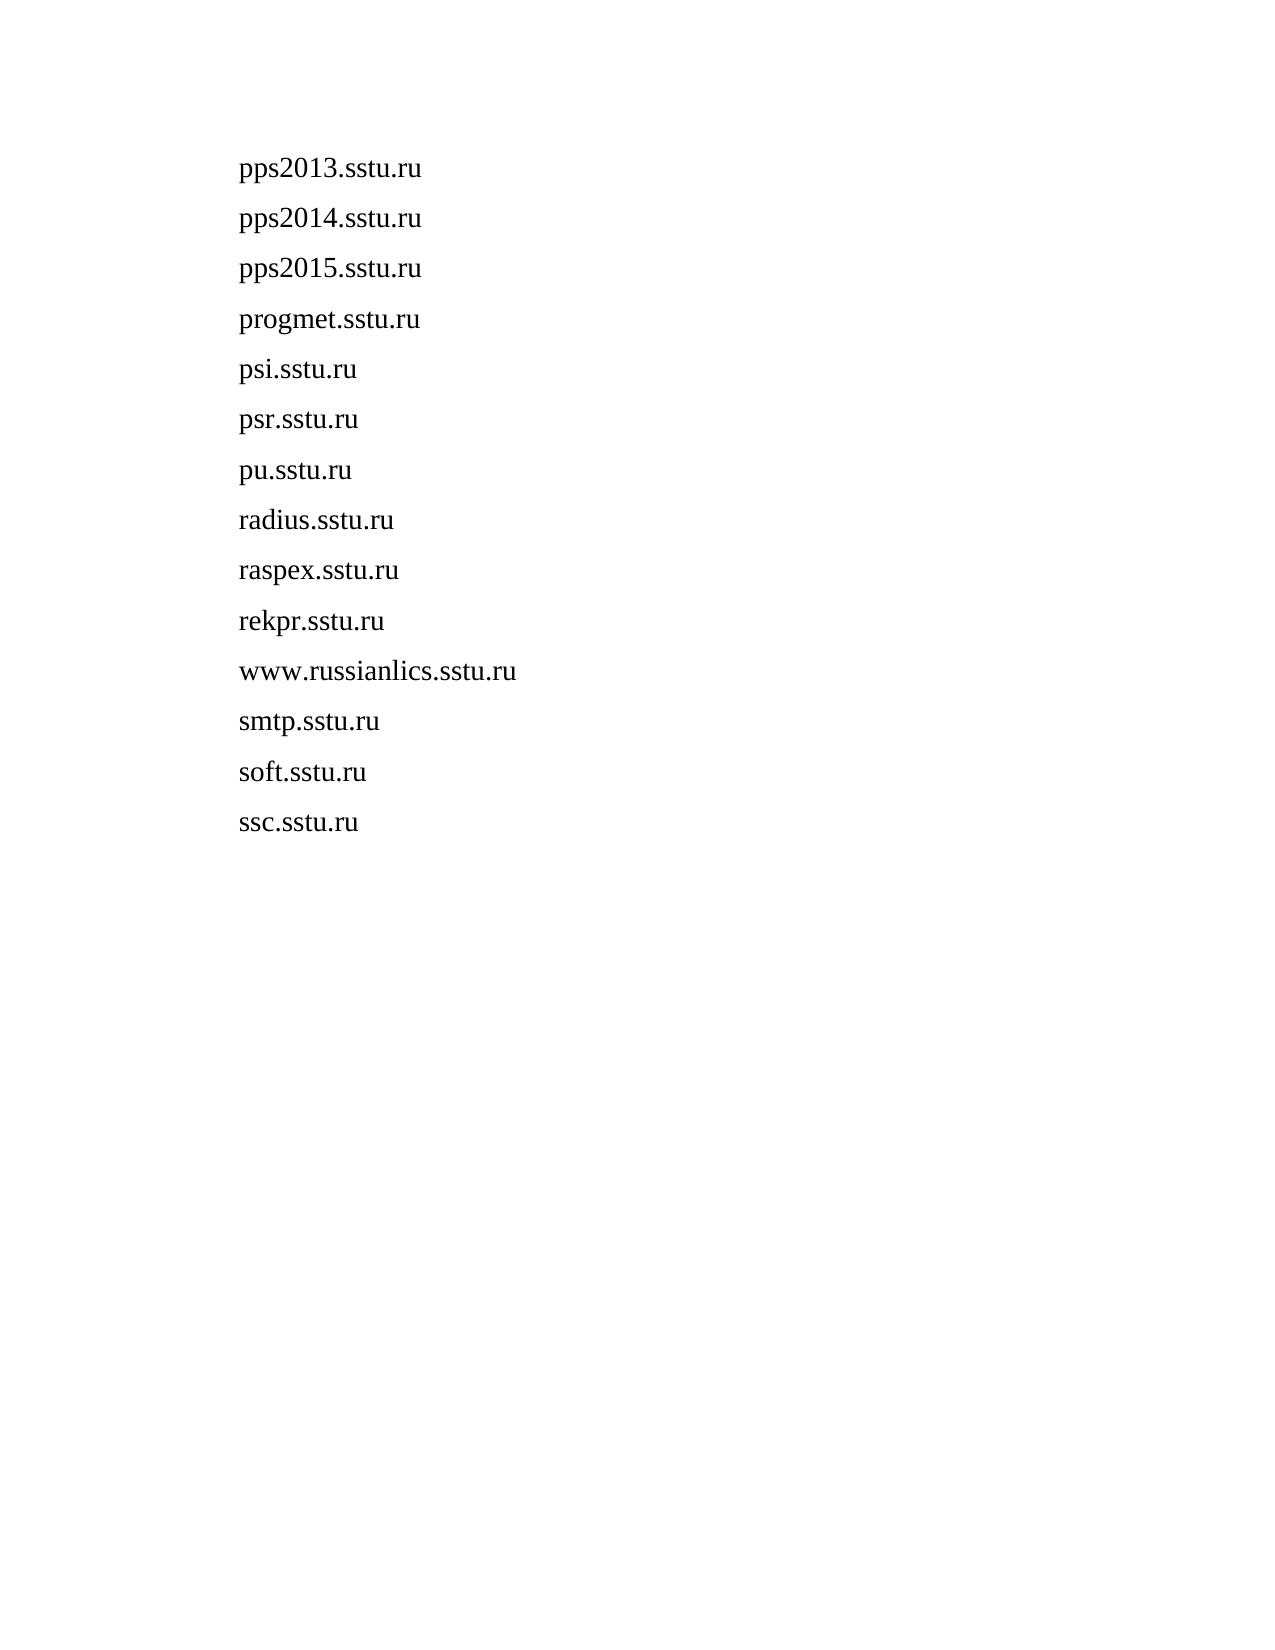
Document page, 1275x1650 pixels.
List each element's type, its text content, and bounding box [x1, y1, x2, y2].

text smtp.sstu.ru [150, 703, 1125, 737]
text rekpr.sstu.ru [150, 603, 1125, 636]
text soft.sstu.ru [150, 754, 1125, 787]
text pps2013.sstu.ru [150, 150, 1125, 183]
text www.russianlics.sstu.ru [150, 653, 1125, 687]
text pu.sstu.ru [150, 452, 1125, 485]
text psr.sstu.ru [150, 402, 1125, 435]
text radius.sstu.ru [150, 502, 1125, 536]
text pps2015.sstu.ru [150, 251, 1125, 284]
text psi.sstu.ru [150, 351, 1125, 385]
text progmet.sstu.ru [150, 301, 1125, 334]
text ssc.sstu.ru [150, 804, 1125, 838]
text pps2014.sstu.ru [150, 200, 1125, 234]
text raspex.sstu.ru [150, 552, 1125, 586]
